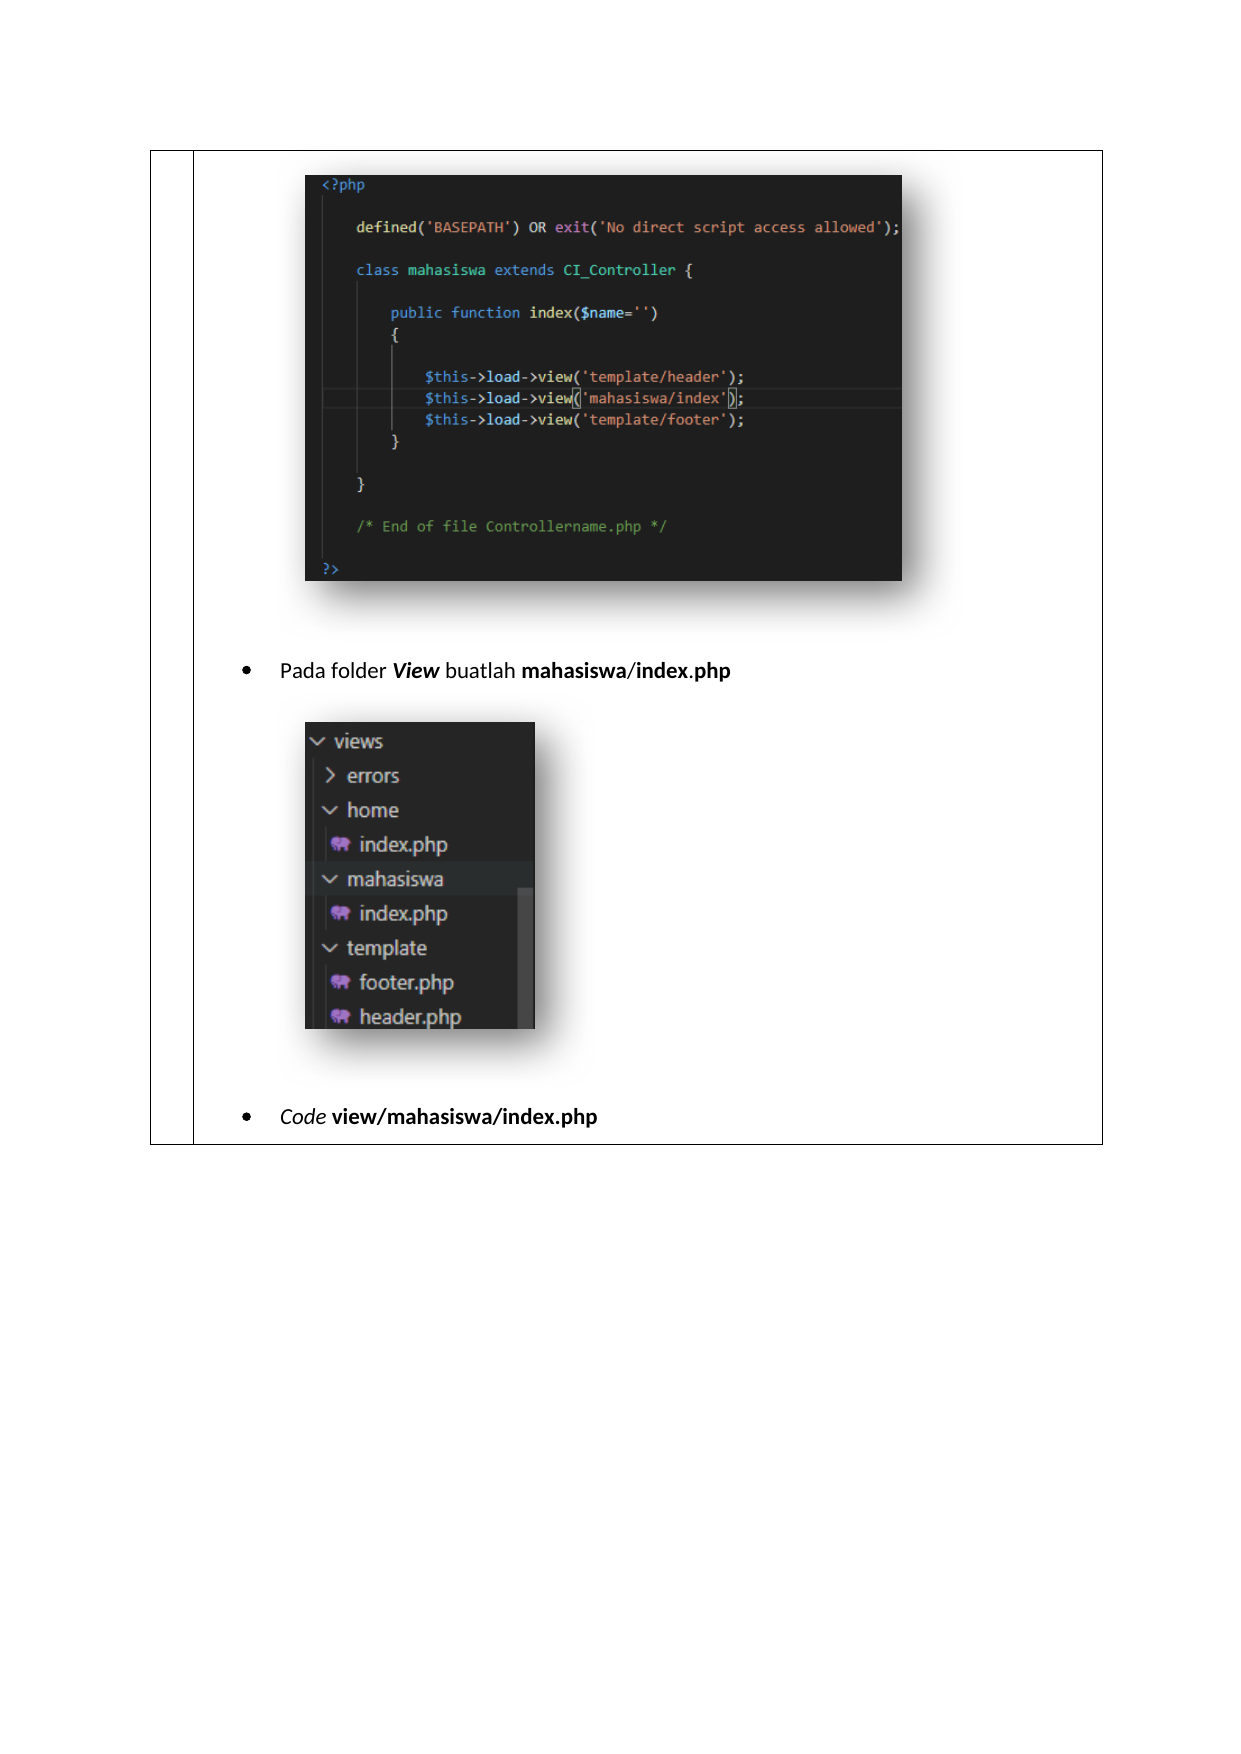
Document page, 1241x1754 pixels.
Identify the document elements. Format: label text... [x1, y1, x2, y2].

table_cell 16 [151, 151, 193, 1143]
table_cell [194, 151, 1102, 1143]
picture [305, 722, 535, 1029]
picture [305, 175, 902, 581]
